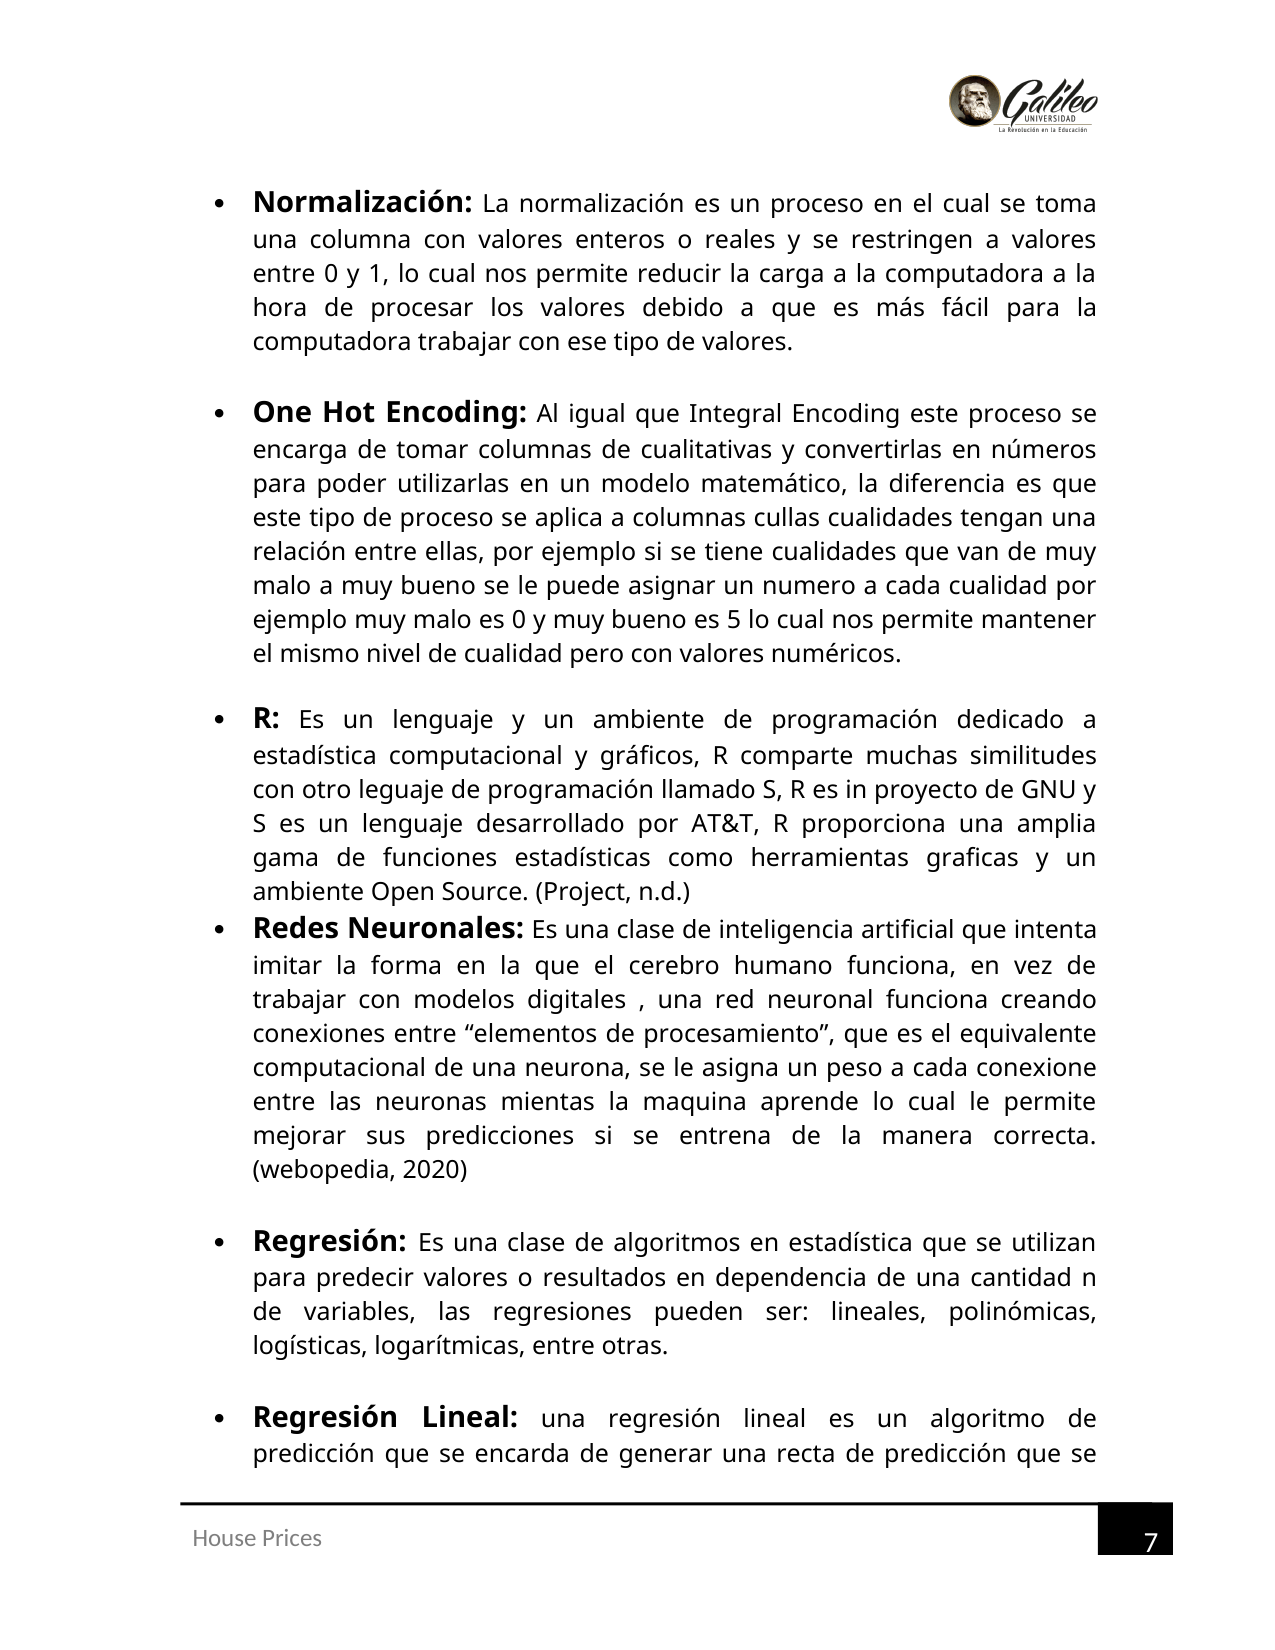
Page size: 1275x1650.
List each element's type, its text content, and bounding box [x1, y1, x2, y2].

list Regresión: Es una clase de algoritmos en estadística que se utilizan para predecir valores o resultados en dependencia de una cantidad n de variables, las regresiones pueden ser: lineales, polinómicas, logísticas, logarítmicas, entre otras. [215, 1220, 1098, 1362]
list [215, 1396, 1098, 1470]
picture [949, 75, 1098, 132]
list R: Es un lenguaje y un ambiente de programación dedicado a estadística computacional y gráficos, R comparte muchas similitudes con otro leguaje de programación llamado S, R es in proyecto de GNU y S es un lenguaje desarrollado por AT&T, R proporciona una amplia gama de funciones estadísticas como herramientas graficas y un ambiente Open Source. [215, 698, 1098, 908]
list Normalización: La normalización es un proceso en el cual se toma una columna con valores enteros o reales y se restringen a valores entre 0 y 1, lo cual nos permite reducir la carga a la computadora a la hora de procesar los valores debido a que es más fácil para la computadora trabajar con ese tipo de valores. [215, 182, 1098, 358]
list One Hot Encoding: Al igual que Integral Encoding este proceso se encarga de tomar columnas de cualitativas y convertirlas en números para poder utilizarlas en un modelo matemático, la diferencia es que este tipo de proceso se aplica a columnas cullas cualidades tengan una relación entre ellas, por ejemplo si se tiene cualidades que van de muy malo a muy bueno se le puede asignar un numero a cada cualidad por ejemplo muy malo es 0 y muy bueno es 5 lo cual nos permite mantener el mismo nivel de cualidad pero con valores numéricos. [215, 392, 1098, 670]
list Redes Neuronales: Es una clase de inteligencia artificial que intenta imitar la forma en la que el cerebro humano funciona, en vez de trabajar con modelos digitales , una red neuronal funciona creando conexiones entre “elementos de procesamiento”, que es el equivalente computacional de una neurona, se le asigna un peso a cada conexione entre las neuronas mientas la maquina aprende lo cual le permite mejorar sus predicciones si se entrena de la manera correcta. [215, 908, 1098, 1186]
